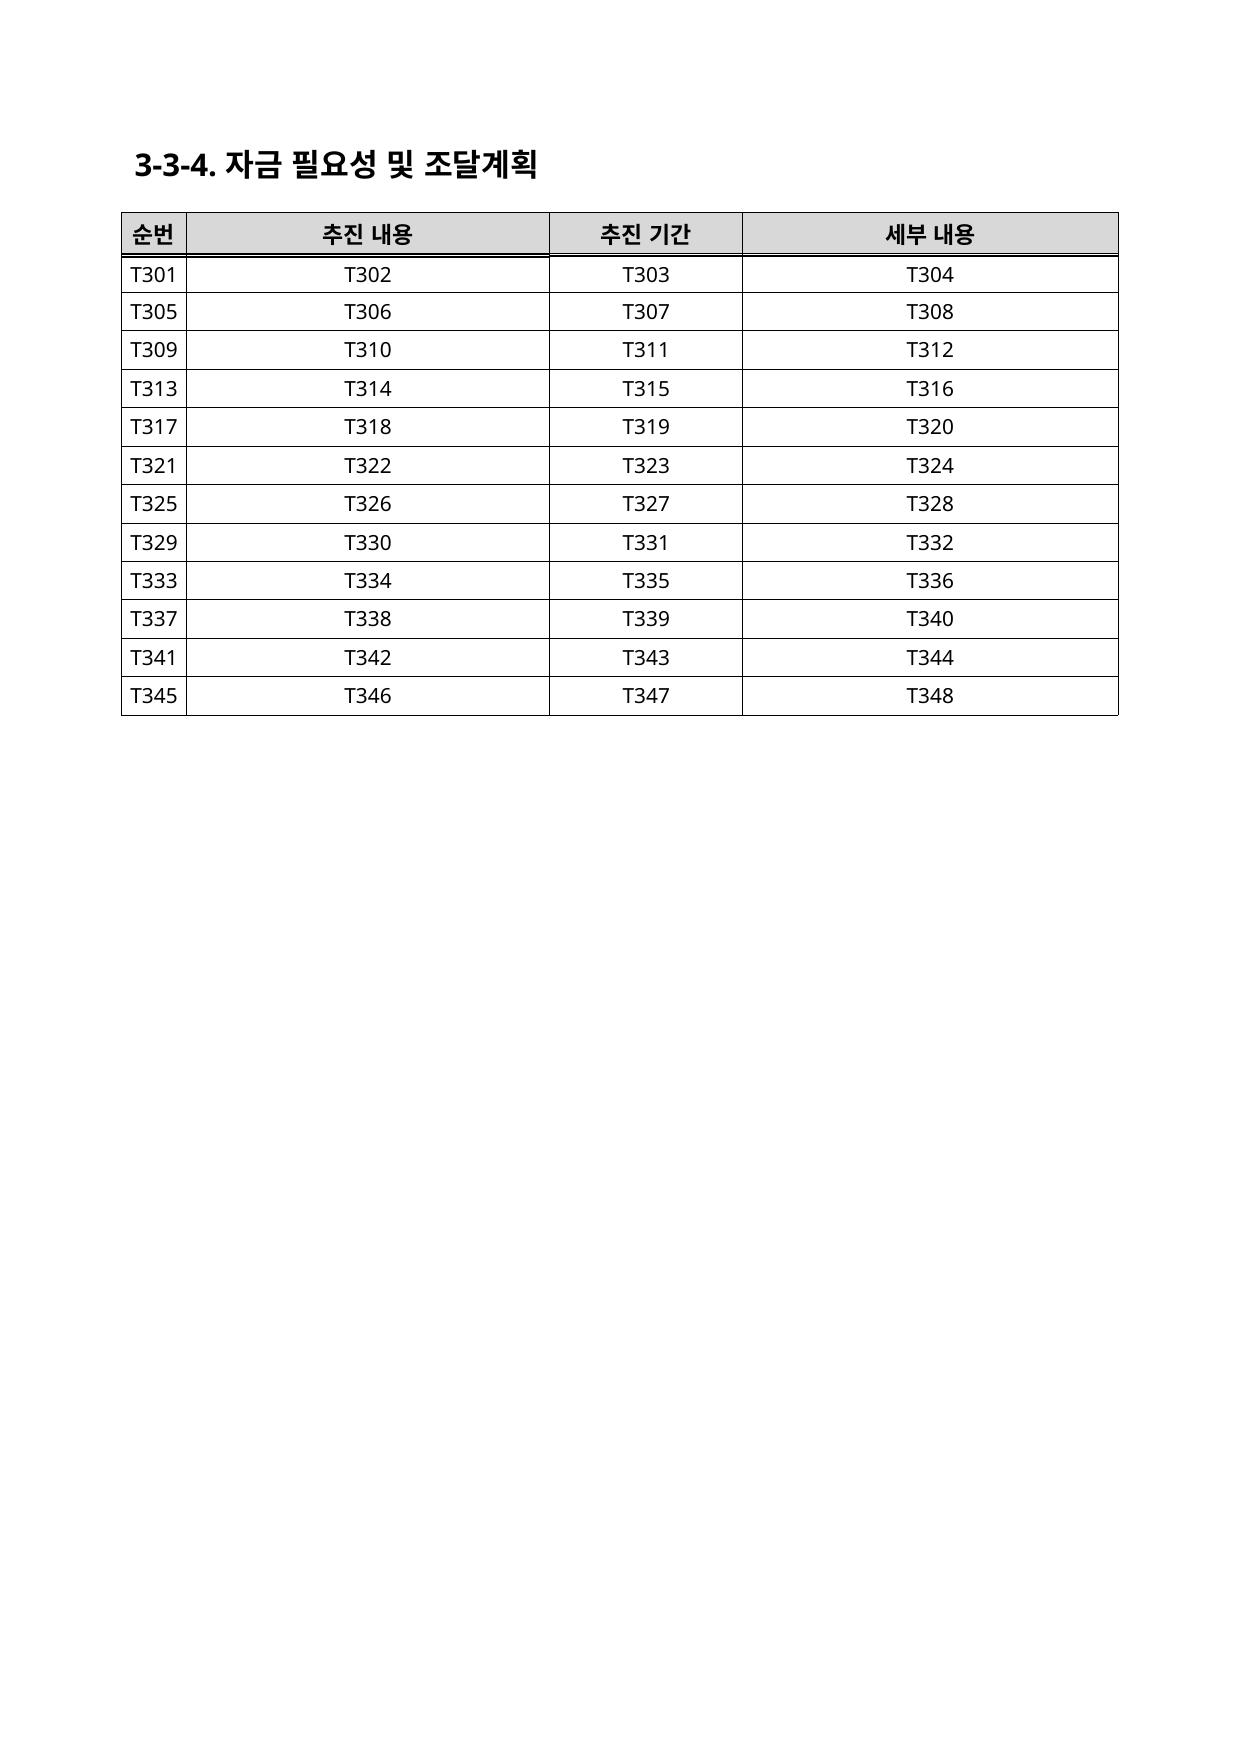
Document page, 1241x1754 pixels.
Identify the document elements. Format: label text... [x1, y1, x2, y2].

table_cell T330 [187, 524, 549, 561]
table_cell T313 [122, 370, 186, 407]
table_cell T346 [187, 677, 549, 714]
table_header 순번 [122, 213, 186, 253]
table_cell T328 [743, 485, 1118, 522]
table_cell T301 [122, 258, 186, 292]
table_cell T314 [187, 370, 549, 407]
table_cell T340 [743, 600, 1118, 638]
table_cell T342 [187, 639, 549, 676]
table_cell T332 [743, 524, 1118, 561]
table_cell T308 [743, 293, 1118, 330]
table_header 추진 내용 [187, 213, 549, 253]
table_cell T345 [122, 677, 186, 714]
table_cell T320 [743, 408, 1118, 446]
table_cell T336 [743, 562, 1118, 599]
table_cell T317 [122, 408, 186, 446]
table_header 추진 기간 [550, 213, 742, 253]
table_cell T312 [743, 331, 1118, 369]
table_cell T333 [122, 562, 186, 599]
table_cell T341 [122, 639, 186, 676]
table_cell T309 [122, 331, 186, 369]
table_cell T306 [187, 293, 549, 330]
table_cell T335 [550, 562, 742, 599]
table_cell T347 [550, 677, 742, 714]
table_cell T343 [550, 639, 742, 676]
table_cell T331 [550, 524, 742, 561]
table_header 세부 내용 [743, 213, 1118, 253]
table_cell T344 [743, 639, 1118, 676]
table_cell T323 [550, 447, 742, 484]
table_cell T315 [550, 370, 742, 407]
table_cell T327 [550, 485, 742, 522]
table_cell T334 [187, 562, 549, 599]
table_cell T302 [187, 258, 549, 292]
table_cell T311 [550, 331, 742, 369]
table_cell T348 [743, 677, 1118, 714]
table_cell T318 [187, 408, 549, 446]
text 3-3-4. 자금 필요성 및 조달계획 [118, 148, 1122, 184]
table_cell T322 [187, 447, 549, 484]
table_cell T303 [550, 257, 742, 292]
table_cell T339 [550, 600, 742, 638]
table_cell T307 [550, 293, 742, 330]
table_cell T326 [187, 485, 549, 522]
table_cell T338 [187, 600, 549, 638]
table_cell T337 [122, 600, 186, 638]
table_cell T305 [122, 293, 186, 330]
table_cell T321 [122, 447, 186, 484]
table_cell T304 [743, 257, 1118, 292]
table_cell T316 [743, 370, 1118, 407]
table_cell T324 [743, 447, 1118, 484]
table_cell T310 [187, 331, 549, 369]
table_cell T329 [122, 524, 186, 561]
table_cell T325 [122, 485, 186, 522]
table_cell T319 [550, 408, 742, 446]
